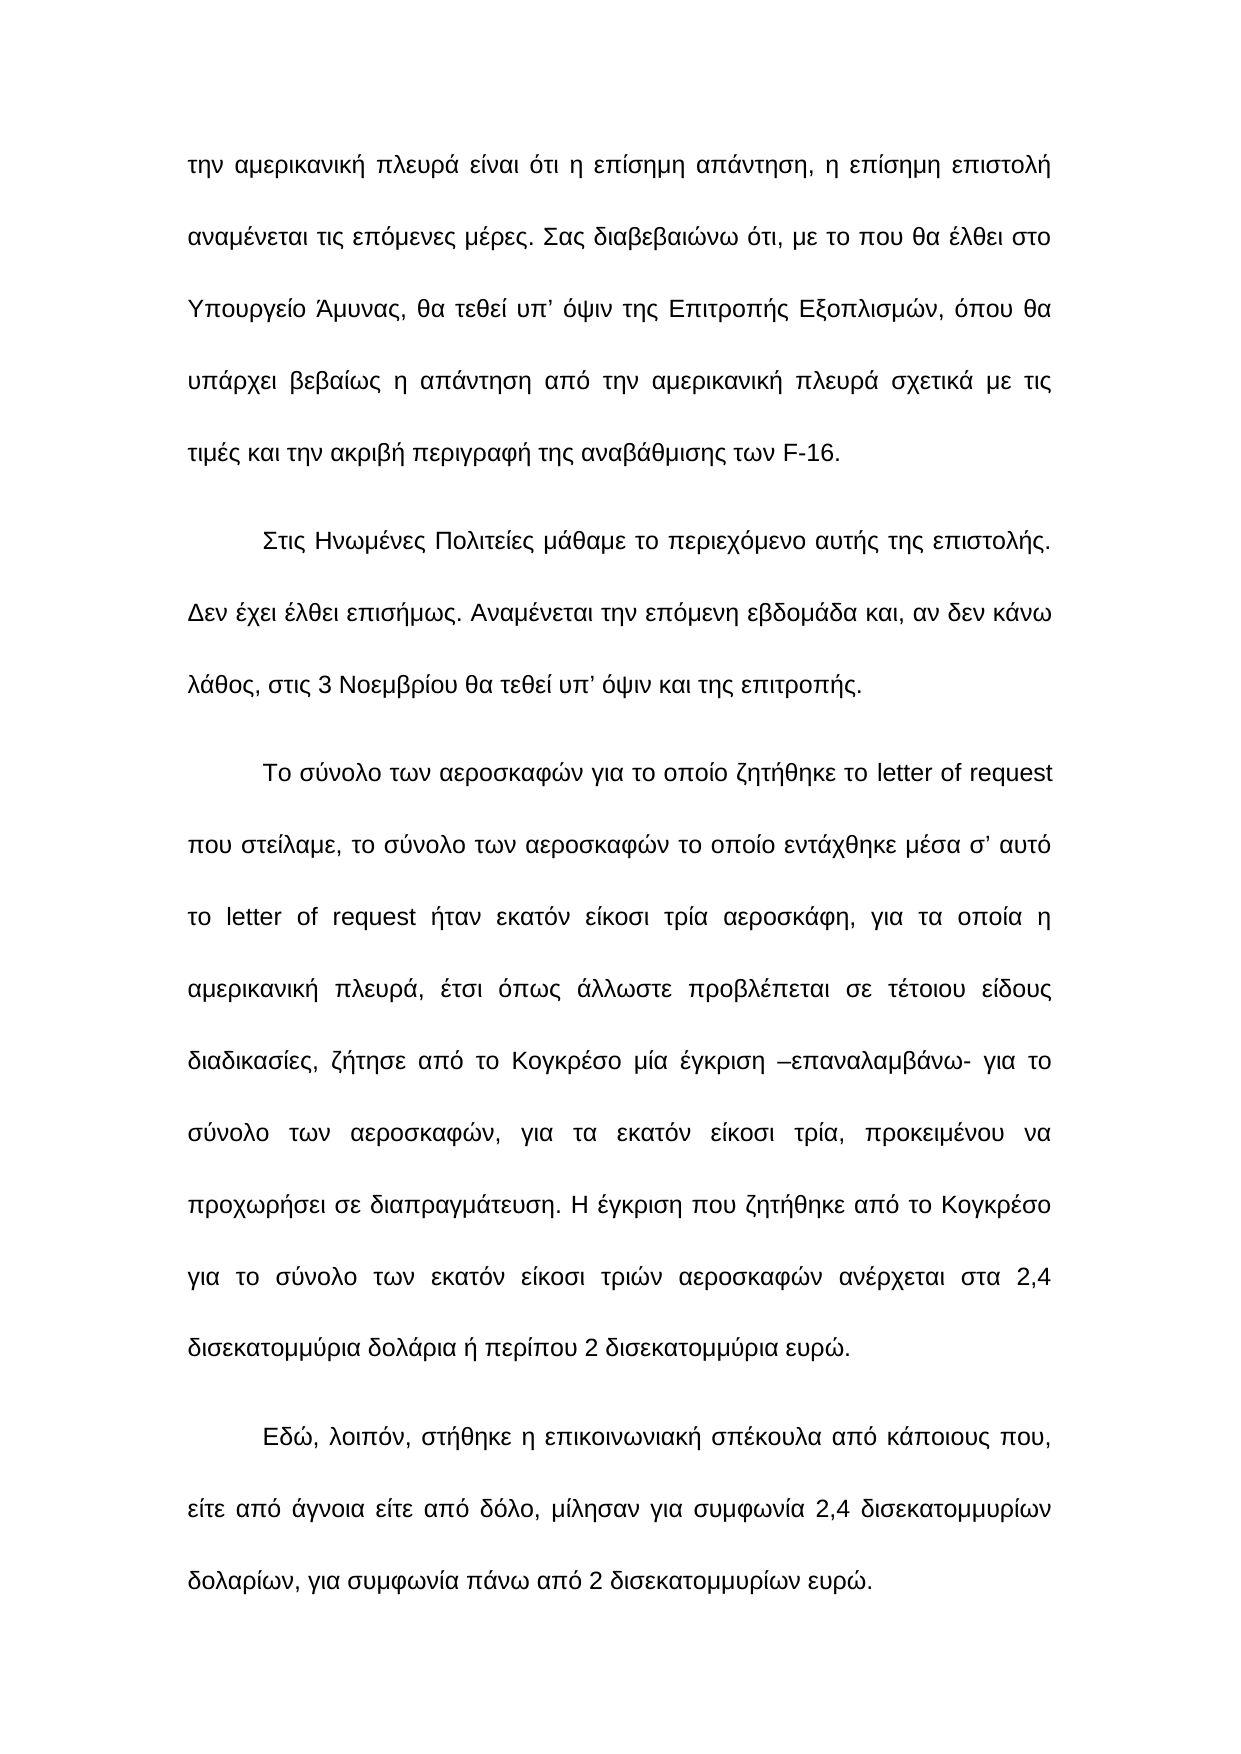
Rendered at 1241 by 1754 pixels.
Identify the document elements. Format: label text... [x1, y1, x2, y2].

text Εδώ, λοιπόν, στήθηκε η επικοινωνιακή σπέκουλα από κάποιους που, είτε από άγνοια είτε από δόλο, μίλησαν για συμφωνία 2,4 δισεκατομμυρίων δολαρίων, για συμφωνία πάνω από 2 δισεκατομμυρίων ευρώ. [187, 1422, 1053, 1594]
text Στις Ηνωμένες Πολιτείες μάθαμε το περιεχόμενο αυτής της επιστολής. Δεν έχει έλθει επισήμως. Αναμένεται την επόμενη εβδομάδα και, αν δεν κάνω λάθος, στις 3 Νοεμβρίου θα τεθεί υπ’ όψιν και της επιτροπής. [187, 526, 1053, 698]
text Το σύνολο των αεροσκαφών για το οποίο ζητήθηκε το letter of request που στείλαμε, το σύνολο των αεροσκαφών το οποίο εντάχθηκε μέσα σ’ αυτό το letter of request ήταν εκατόν είκοσι τρία αεροσκάφη, για τα οποία η αμερικανική πλευρά, έτσι όπως άλλωστε προβλέπεται σε τέτοιου είδους διαδικασίες, ζήτησε από το Κογκρέσο μία έγκριση –επαναλαμβάνω- για το σύνολο των αεροσκαφών, για τα εκατόν είκοσι τρία, προκειμένου να προχωρήσει σε διαπραγμάτευση. Η έγκριση που ζητήθηκε από το Κογκρέσο για το σύνολο των εκατόν είκοσι τριών αεροσκαφών ανέρχεται στα 2,4 δισεκατομμύρια δολάρια ή περίπου 2 δισεκατομμύρια ευρώ. [187, 758, 1053, 1362]
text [187, 150, 1053, 466]
